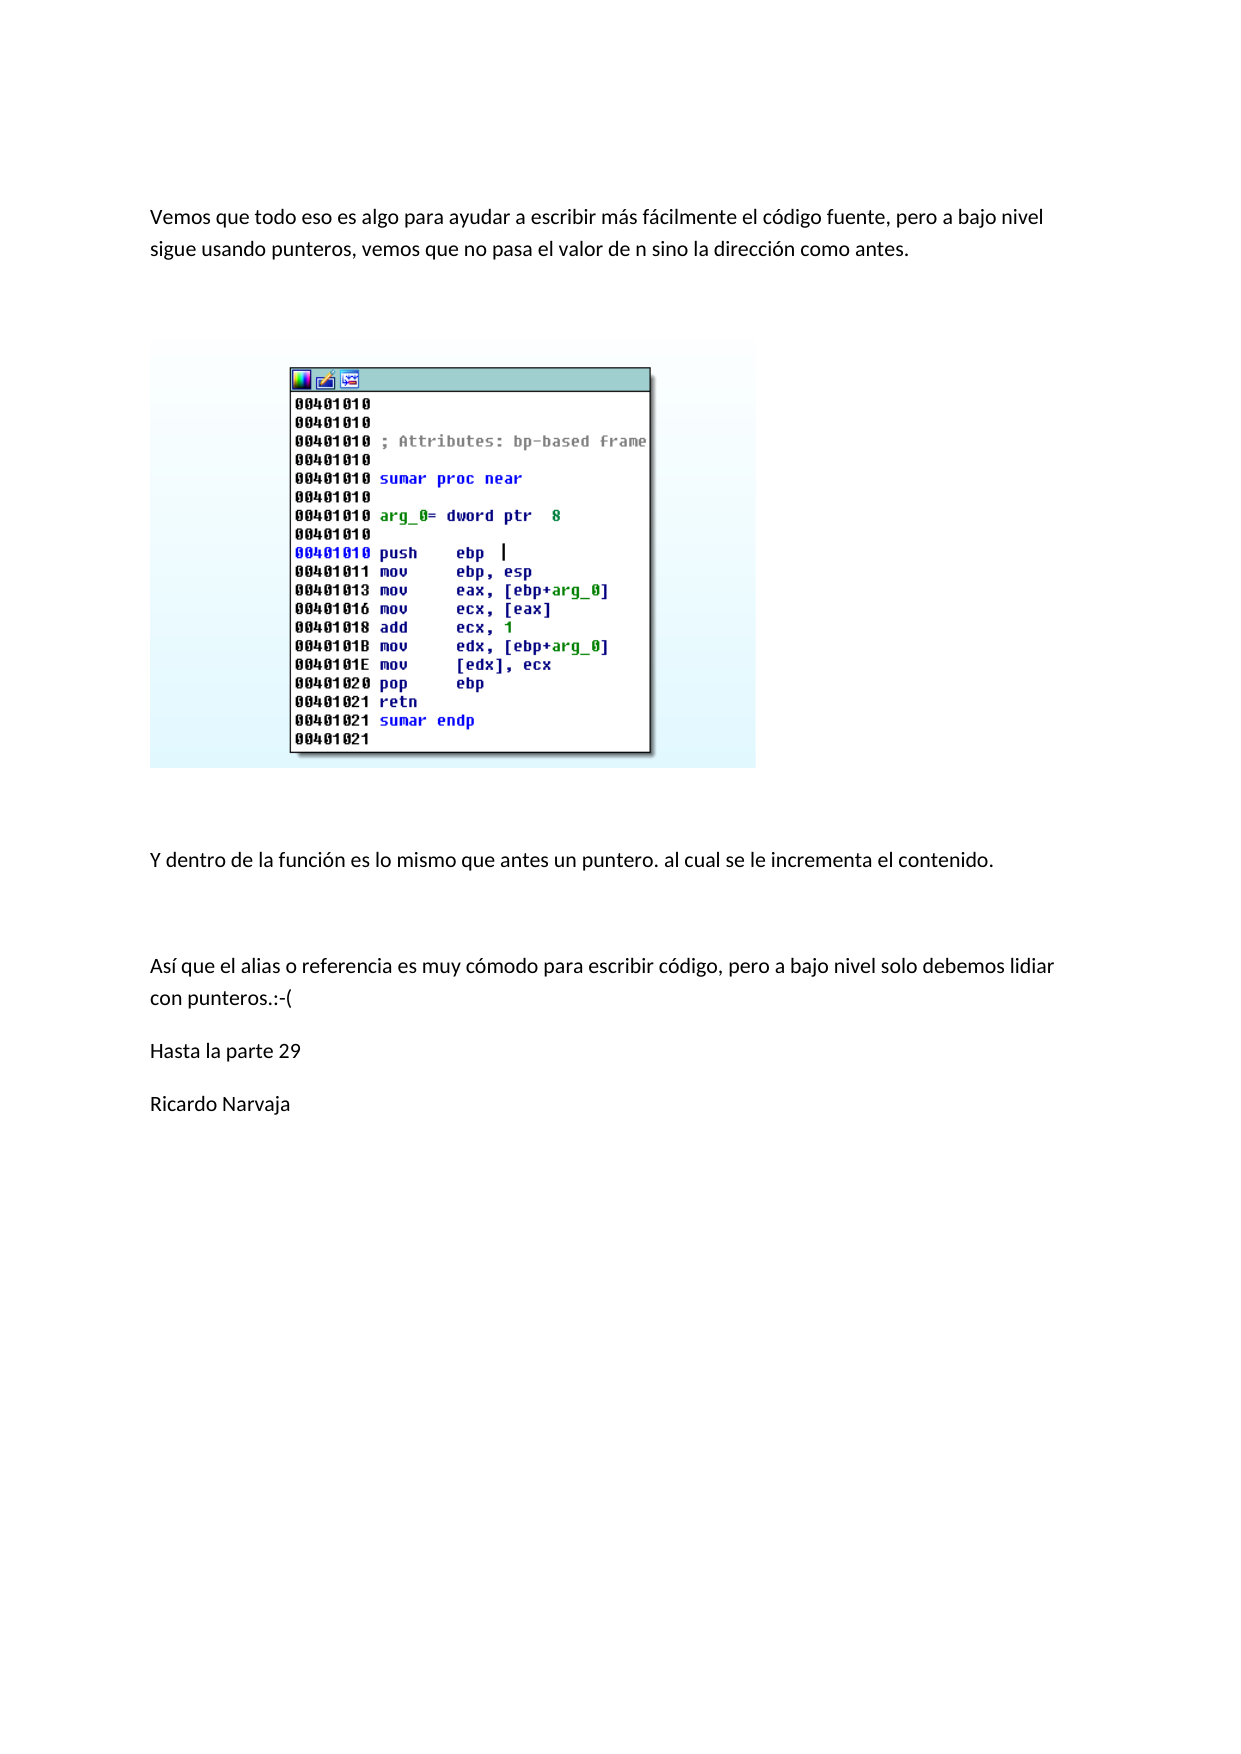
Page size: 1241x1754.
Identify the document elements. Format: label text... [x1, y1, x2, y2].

text Ricardo Narvaja [150, 1090, 1090, 1116]
text Hasta la parte 29 [150, 1037, 1090, 1063]
text Y dentro de la función es lo mismo que antes un puntero. al cual se le incrementa el contenido. [150, 846, 1090, 873]
text Así que el alias o referencia es muy cómodo para escribir código, pero a bajo nivel solo debemos lidiar con punteros.:-( [150, 952, 1090, 1011]
text Vemos que todo eso es algo para ayudar a escribir más fácilmente el código fuente, pero a bajo nivel sigue usando punteros, vemos que no pasa el valor de n sino la dirección como antes. [150, 203, 1090, 261]
picture [150, 340, 756, 768]
